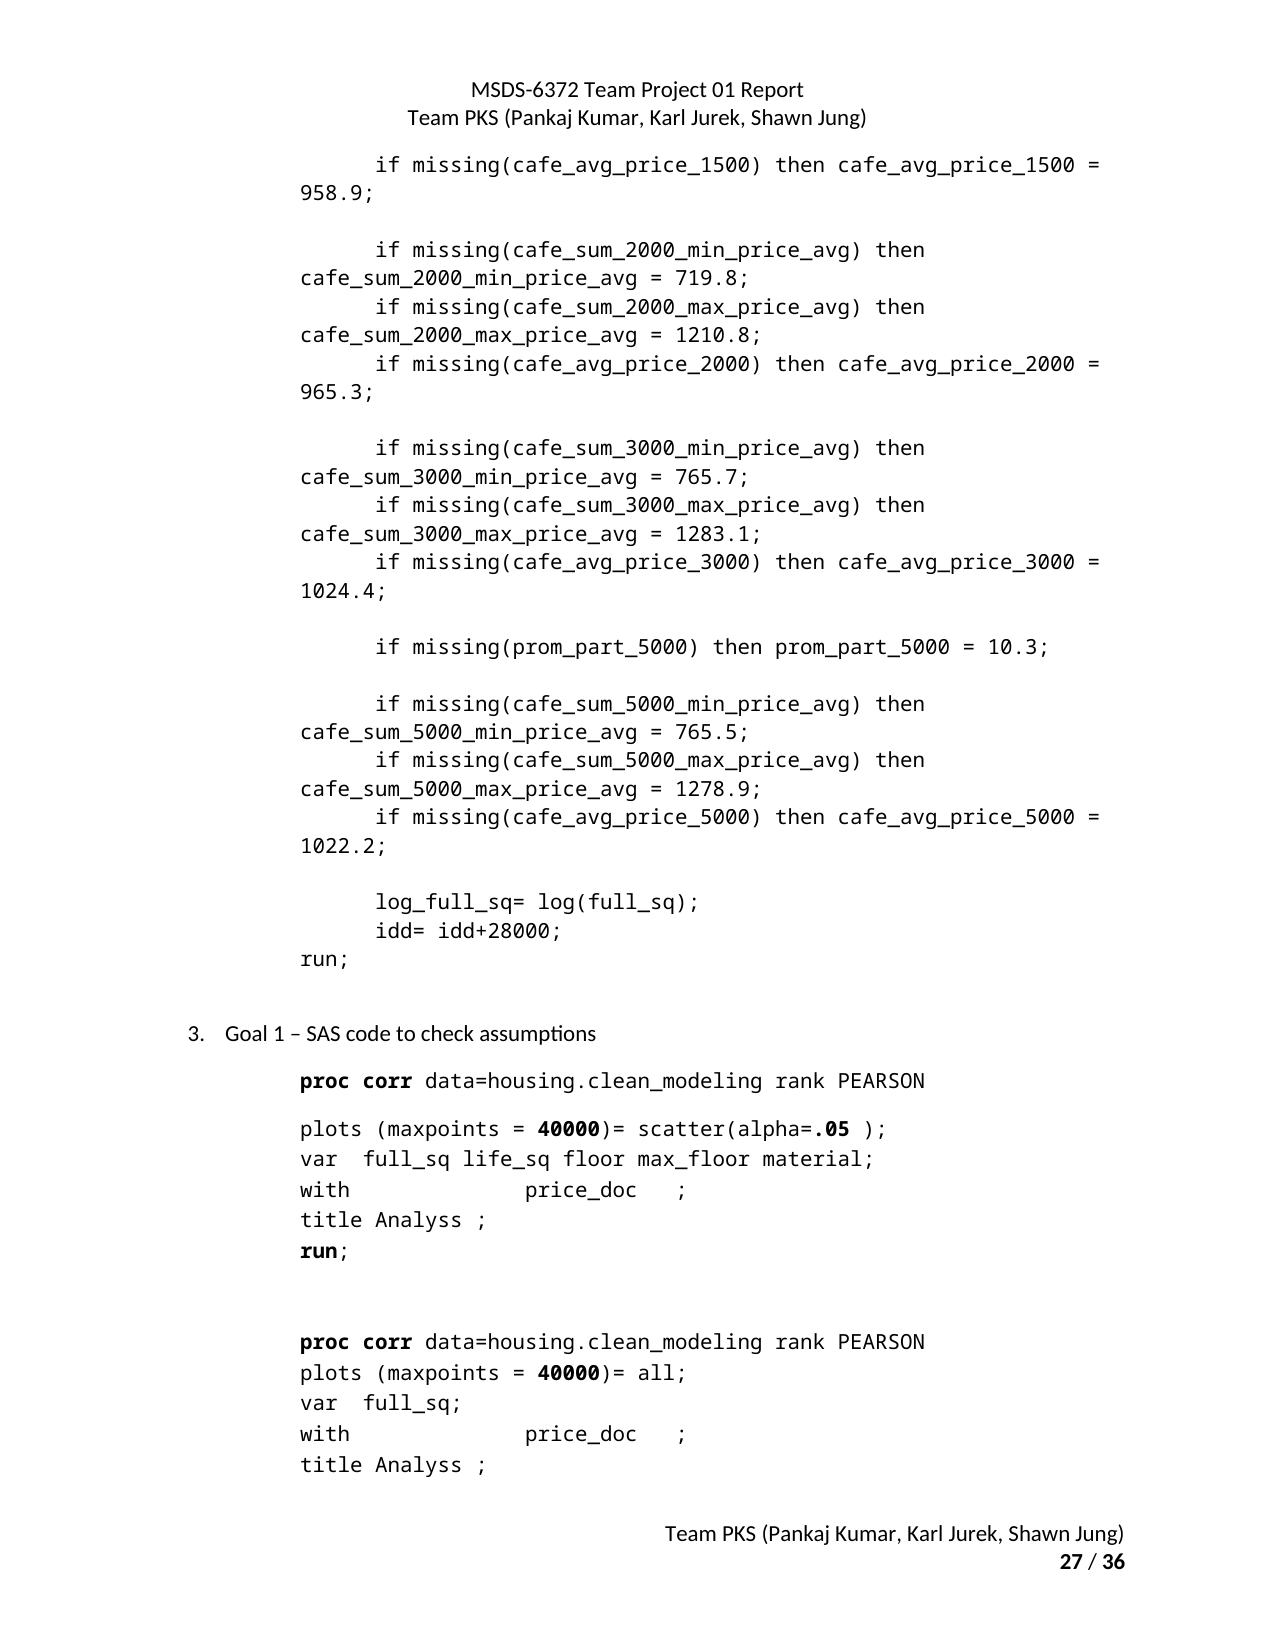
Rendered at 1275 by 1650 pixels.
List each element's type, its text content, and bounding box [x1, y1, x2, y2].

text if missing(cafe_avg_price_2000) then cafe_avg_price_2000 = 965.3; [300, 349, 1125, 406]
text title Analyss ; [300, 1450, 1125, 1478]
text if missing(cafe_sum_3000_min_price_avg) then cafe_sum_3000_min_price_avg = 765.7; [300, 433, 1125, 490]
text run; [300, 1236, 1125, 1264]
text with price_doc ; [300, 1419, 1125, 1447]
text if missing(cafe_avg_price_5000) then cafe_avg_price_5000 = 1022.2; [300, 802, 1125, 859]
text if missing(cafe_sum_2000_min_price_avg) then cafe_sum_2000_min_price_avg = 719.8; [300, 235, 1125, 292]
text var full_sq; [300, 1388, 1125, 1417]
text run; [300, 944, 1125, 973]
text var full_sq life_sq floor max_floor material; [300, 1144, 1125, 1173]
text log_full_sq= log(full_sq); [300, 887, 1125, 916]
text proc corr data=housing.clean_modeling rank PEARSON [300, 1327, 1125, 1356]
text proc corr data=housing.clean_modeling rank PEARSON [150, 1066, 1125, 1095]
text if missing(cafe_avg_price_1500) then cafe_avg_price_1500 = 958.9; [300, 150, 1125, 207]
text plots (maxpoints = 40000)= scatter(alpha=.05 ); [300, 1114, 1125, 1142]
text if missing(cafe_sum_5000_min_price_avg) then cafe_sum_5000_min_price_avg = 765.5; [300, 689, 1125, 746]
text if missing(cafe_avg_price_3000) then cafe_avg_price_3000 = 1024.4; [300, 547, 1125, 604]
text with price_doc ; [300, 1175, 1125, 1203]
text plots (maxpoints = 40000)= all; [300, 1358, 1125, 1386]
text if missing(prom_part_5000) then prom_part_5000 = 10.3; [300, 632, 1125, 661]
list Goal 1 – SAS code to check assumptions [187, 1019, 1125, 1047]
text if missing(cafe_sum_5000_max_price_avg) then cafe_sum_5000_max_price_avg = 1278.9; [300, 746, 1125, 802]
text if missing(cafe_sum_3000_max_price_avg) then cafe_sum_3000_max_price_avg = 1283.1; [300, 490, 1125, 547]
text idd= idd+28000; [300, 916, 1125, 944]
text if missing(cafe_sum_2000_max_price_avg) then cafe_sum_2000_max_price_avg = 1210.8; [300, 292, 1125, 349]
text title Analyss ; [300, 1206, 1125, 1234]
